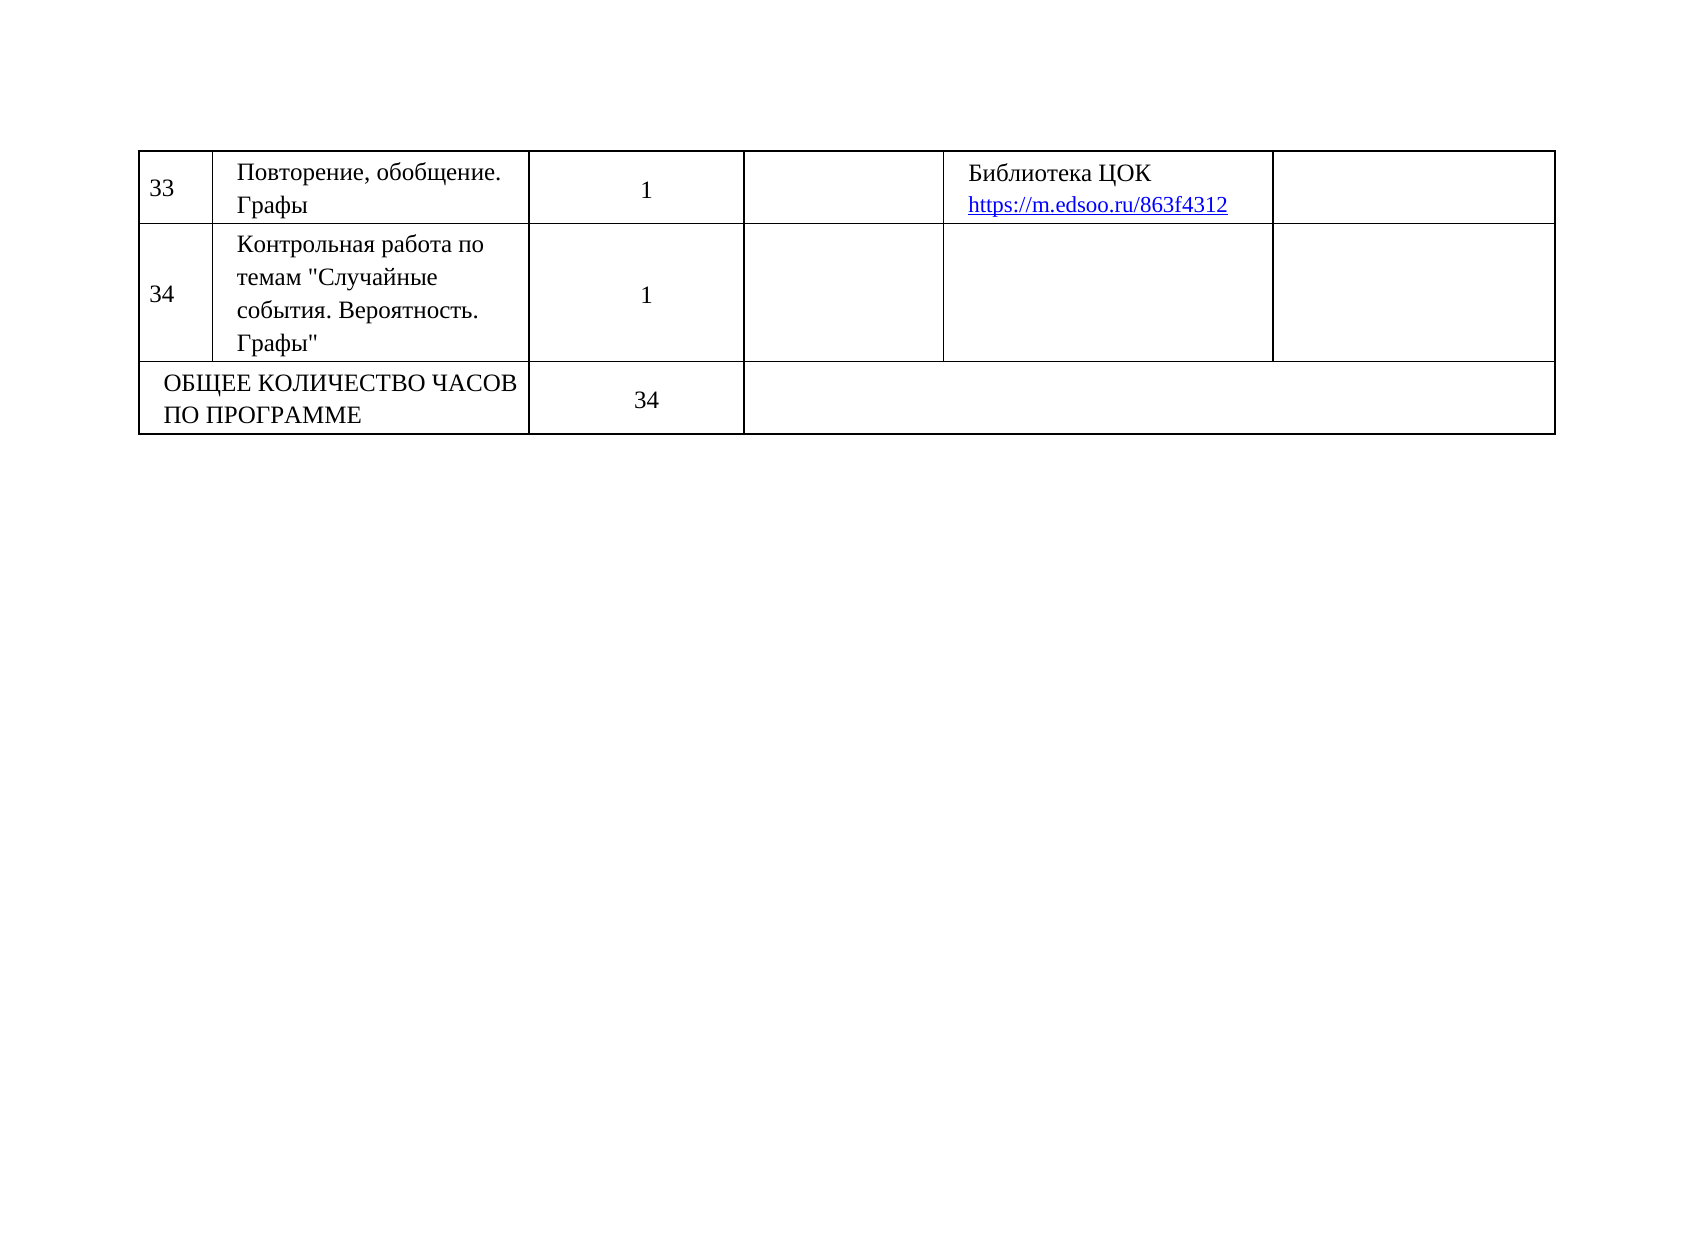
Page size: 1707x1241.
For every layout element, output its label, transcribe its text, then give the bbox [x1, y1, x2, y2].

table_cell 1 [530, 152, 743, 222]
table_cell [1274, 224, 1554, 361]
table_cell 33 [140, 152, 212, 222]
table_cell Библиотека ЦОК https://m.edsoo.ru/863f4312 [944, 152, 1272, 222]
table_cell 34 [530, 362, 743, 433]
table_cell [1274, 152, 1554, 222]
table_cell 34 [140, 224, 212, 361]
table_cell [944, 224, 1272, 361]
table_cell [745, 362, 1554, 433]
table_cell ОБЩЕЕ КОЛИЧЕСТВО ЧАСОВ ПО ПРОГРАММЕ [140, 362, 528, 433]
table_cell Контрольная работа по темам "Случайные события. Вероятность. Графы" [213, 224, 528, 361]
table_cell [745, 152, 943, 222]
table_cell Повторение, обобщение. Графы [213, 152, 528, 222]
table_cell 1 [530, 224, 743, 361]
table_cell [745, 224, 943, 361]
